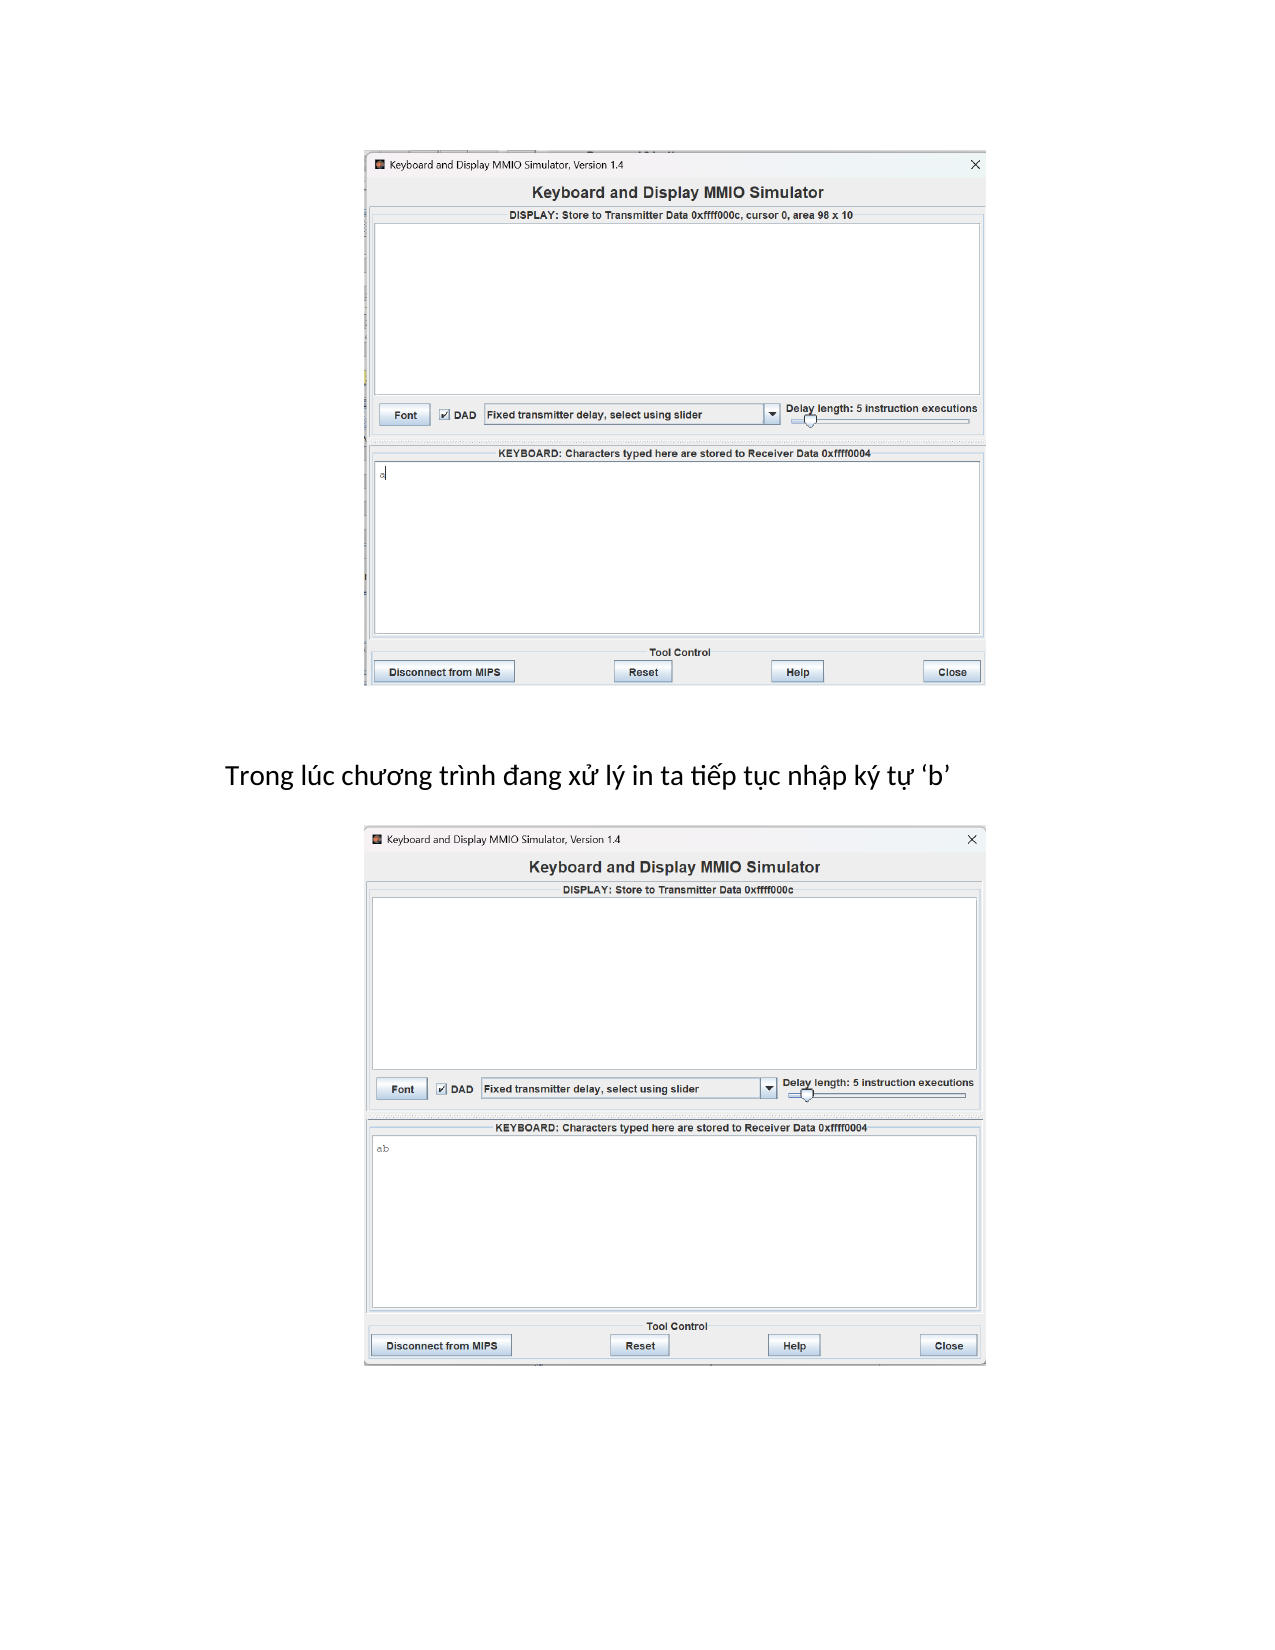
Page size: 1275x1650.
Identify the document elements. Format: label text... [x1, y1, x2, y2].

picture [364, 825, 986, 1366]
list Trong lúc chương trình đang xử lý in ta tiếp tục nhập ký tự ‘b’ [225, 757, 1125, 792]
picture [364, 150, 986, 686]
